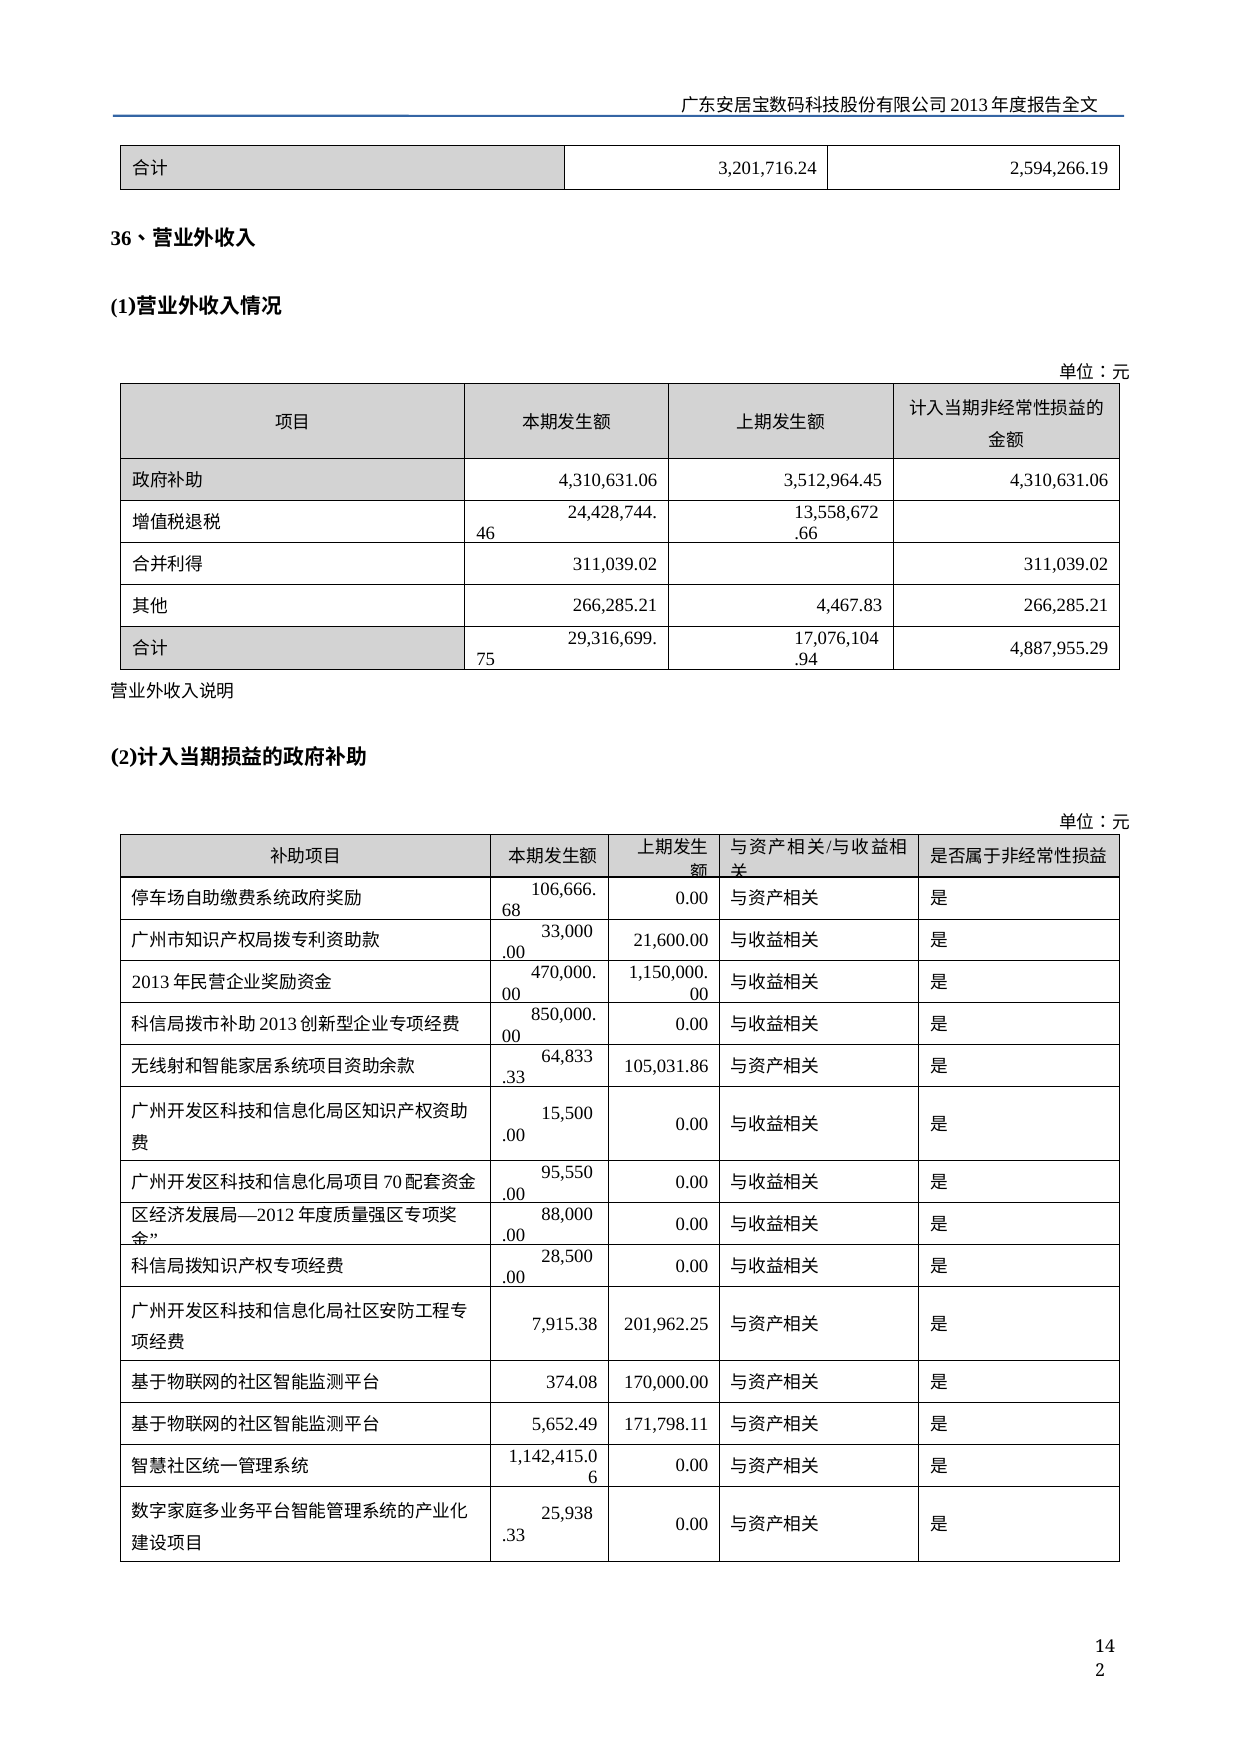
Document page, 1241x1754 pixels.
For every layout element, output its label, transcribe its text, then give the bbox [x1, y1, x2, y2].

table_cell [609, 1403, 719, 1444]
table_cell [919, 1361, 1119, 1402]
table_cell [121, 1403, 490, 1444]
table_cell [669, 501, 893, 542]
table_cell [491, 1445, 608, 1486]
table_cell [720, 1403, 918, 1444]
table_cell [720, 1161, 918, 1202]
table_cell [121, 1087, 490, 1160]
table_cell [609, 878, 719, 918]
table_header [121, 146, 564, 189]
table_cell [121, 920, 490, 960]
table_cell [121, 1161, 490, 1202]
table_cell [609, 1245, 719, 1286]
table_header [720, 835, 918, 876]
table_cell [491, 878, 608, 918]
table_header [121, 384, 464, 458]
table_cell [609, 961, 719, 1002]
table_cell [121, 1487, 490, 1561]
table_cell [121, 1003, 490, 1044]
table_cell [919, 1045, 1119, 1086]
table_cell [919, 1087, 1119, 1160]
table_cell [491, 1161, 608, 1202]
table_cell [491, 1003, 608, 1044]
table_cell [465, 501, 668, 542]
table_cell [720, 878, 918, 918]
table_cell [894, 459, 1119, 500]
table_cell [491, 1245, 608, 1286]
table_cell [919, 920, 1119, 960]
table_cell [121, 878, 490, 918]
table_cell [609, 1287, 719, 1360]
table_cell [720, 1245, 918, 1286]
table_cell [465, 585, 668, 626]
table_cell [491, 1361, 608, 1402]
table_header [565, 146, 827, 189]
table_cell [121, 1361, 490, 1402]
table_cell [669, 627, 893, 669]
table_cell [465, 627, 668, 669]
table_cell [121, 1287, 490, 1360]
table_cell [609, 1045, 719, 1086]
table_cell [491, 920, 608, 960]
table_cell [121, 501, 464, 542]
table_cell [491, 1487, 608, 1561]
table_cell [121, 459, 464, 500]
text 营业外收入说明 [110, 678, 1129, 702]
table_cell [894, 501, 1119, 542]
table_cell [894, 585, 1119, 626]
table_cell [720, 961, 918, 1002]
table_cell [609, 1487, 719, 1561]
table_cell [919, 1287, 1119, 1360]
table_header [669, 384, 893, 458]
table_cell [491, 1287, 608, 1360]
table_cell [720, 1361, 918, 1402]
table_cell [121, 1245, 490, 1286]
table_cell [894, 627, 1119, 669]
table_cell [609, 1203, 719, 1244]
text 36、营业外收入 [110, 223, 1129, 251]
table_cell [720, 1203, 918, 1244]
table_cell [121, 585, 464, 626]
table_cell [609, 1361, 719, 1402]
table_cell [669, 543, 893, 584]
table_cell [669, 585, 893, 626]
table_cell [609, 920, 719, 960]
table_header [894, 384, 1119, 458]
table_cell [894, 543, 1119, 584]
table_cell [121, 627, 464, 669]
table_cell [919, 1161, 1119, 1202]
text 单位：元 [110, 810, 1129, 834]
text (2)计入当期损益的政府补助 [110, 742, 1129, 770]
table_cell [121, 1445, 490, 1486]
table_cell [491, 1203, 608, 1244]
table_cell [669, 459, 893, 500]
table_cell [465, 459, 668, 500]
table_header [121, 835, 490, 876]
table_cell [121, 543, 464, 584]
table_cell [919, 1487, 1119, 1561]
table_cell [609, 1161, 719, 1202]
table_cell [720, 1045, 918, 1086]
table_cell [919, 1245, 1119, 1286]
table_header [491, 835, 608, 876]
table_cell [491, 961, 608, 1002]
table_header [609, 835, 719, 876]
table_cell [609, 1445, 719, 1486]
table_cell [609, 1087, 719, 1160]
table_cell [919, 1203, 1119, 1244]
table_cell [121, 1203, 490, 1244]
text 单位：元 [110, 359, 1129, 383]
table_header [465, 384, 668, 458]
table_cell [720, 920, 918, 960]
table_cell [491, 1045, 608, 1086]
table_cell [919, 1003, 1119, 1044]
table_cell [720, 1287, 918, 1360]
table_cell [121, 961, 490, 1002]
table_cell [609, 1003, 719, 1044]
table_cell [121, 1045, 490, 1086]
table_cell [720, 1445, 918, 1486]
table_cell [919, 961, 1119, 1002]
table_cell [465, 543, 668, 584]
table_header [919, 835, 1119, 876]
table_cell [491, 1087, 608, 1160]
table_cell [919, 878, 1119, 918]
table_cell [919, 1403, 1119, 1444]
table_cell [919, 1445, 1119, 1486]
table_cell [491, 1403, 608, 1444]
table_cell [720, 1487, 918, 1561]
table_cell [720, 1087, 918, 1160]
text (1)营业外收入情况 [110, 291, 1129, 319]
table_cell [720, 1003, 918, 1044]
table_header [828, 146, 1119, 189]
